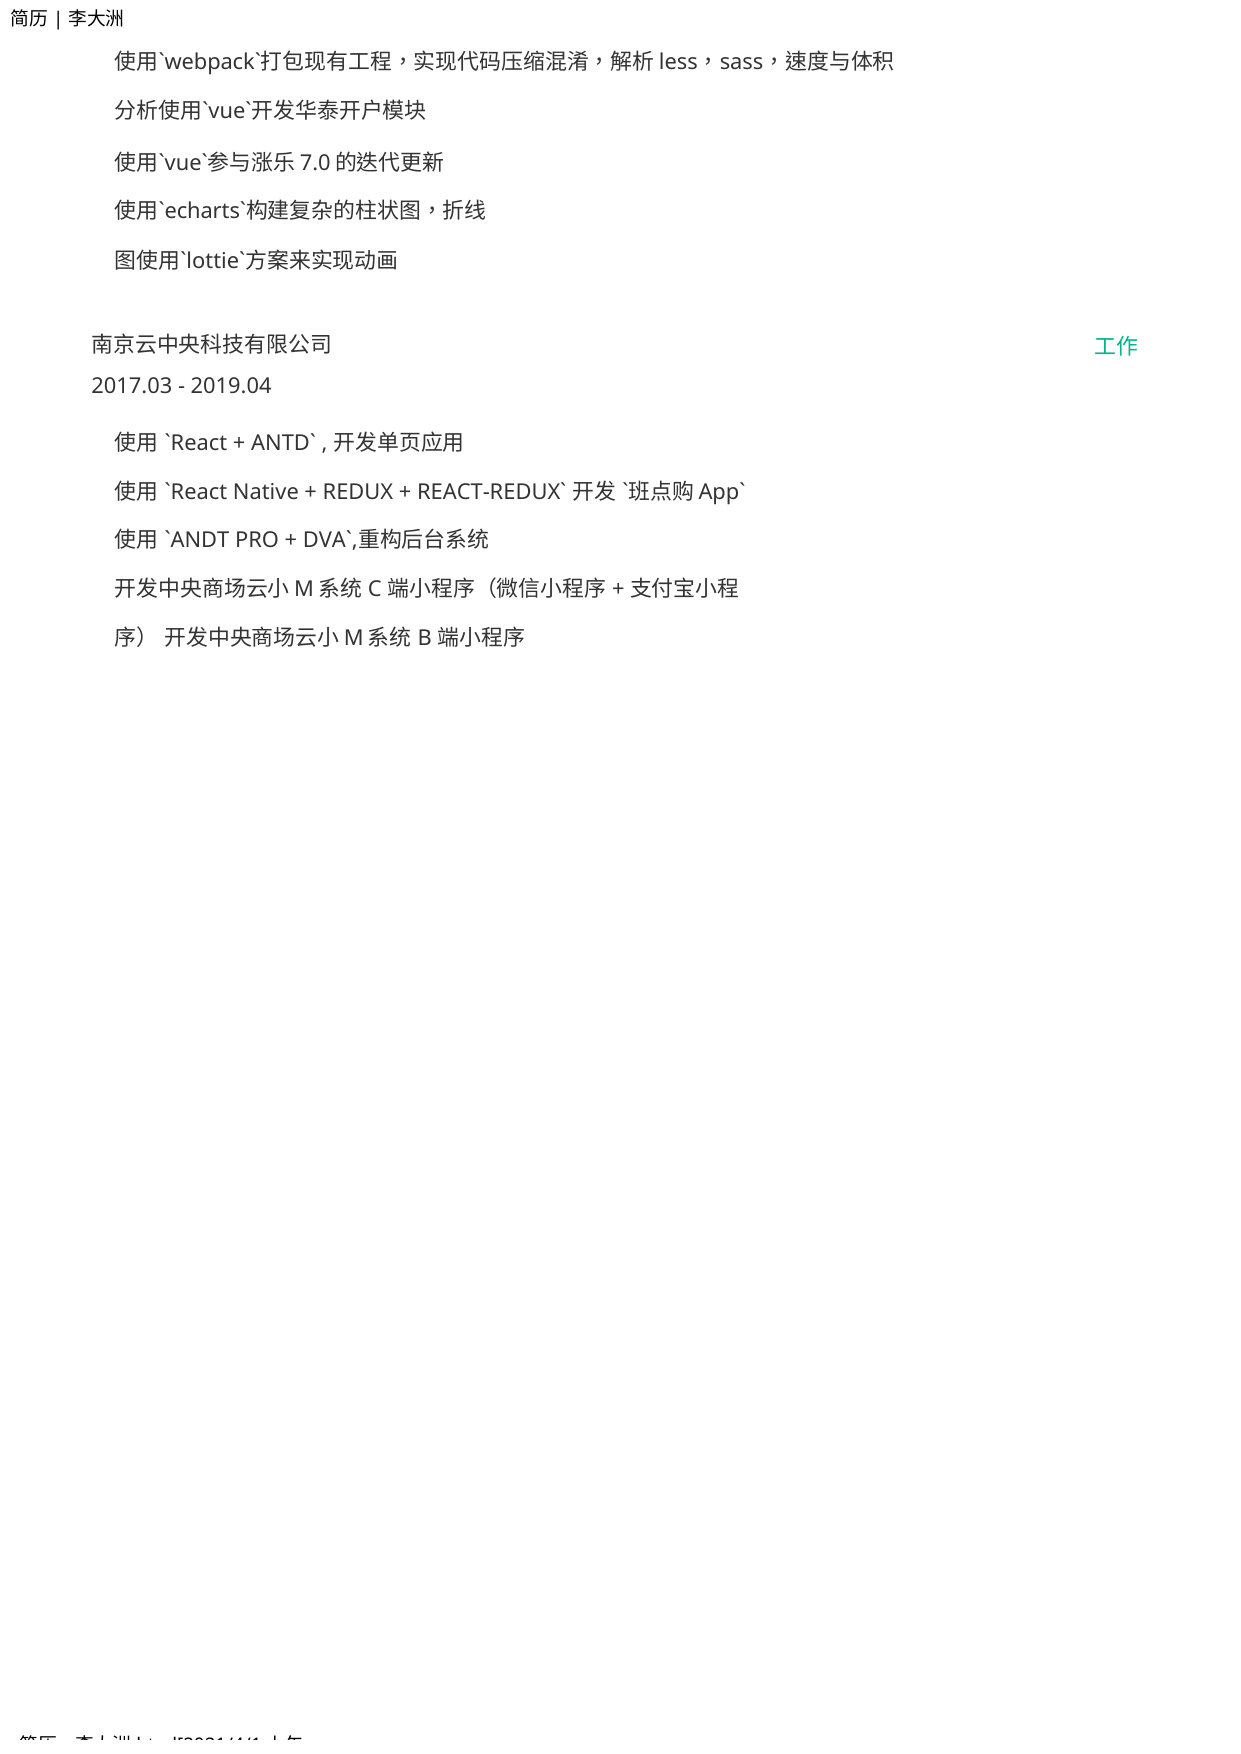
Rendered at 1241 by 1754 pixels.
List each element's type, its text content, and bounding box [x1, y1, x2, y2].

text 使用`echarts`构建复杂的柱状图，折线图使用`lottie`方案来实现动画 [114, 195, 492, 274]
text 2017.03 - 2019.04 [91, 369, 1153, 399]
text 使用 `React Native + REDUX + REACT-REDUX` 开发 `班点购App` [114, 476, 1153, 506]
text 使用`webpack`打包现有工程，实现代码压缩混淆，解析less，sass，速度与体积分析使用`vue`开发华泰开户模块 [114, 46, 911, 125]
text 开发中央商场云小M系统 C 端小程序（微信小程序 + 支付宝小程序） 开发中央商场云小M系统 B 端小程序 [114, 573, 776, 652]
text 使用 `ANDT PRO + DVA`,重构后台系统 [114, 524, 1153, 554]
text 使用 `React + ANTD` , 开发单页应用 [114, 427, 1153, 457]
text 南京云中央科技有限公司 工作 [91, 329, 1153, 361]
text 使用`vue`参与涨乐7.0的迭代更新 [114, 147, 1153, 176]
